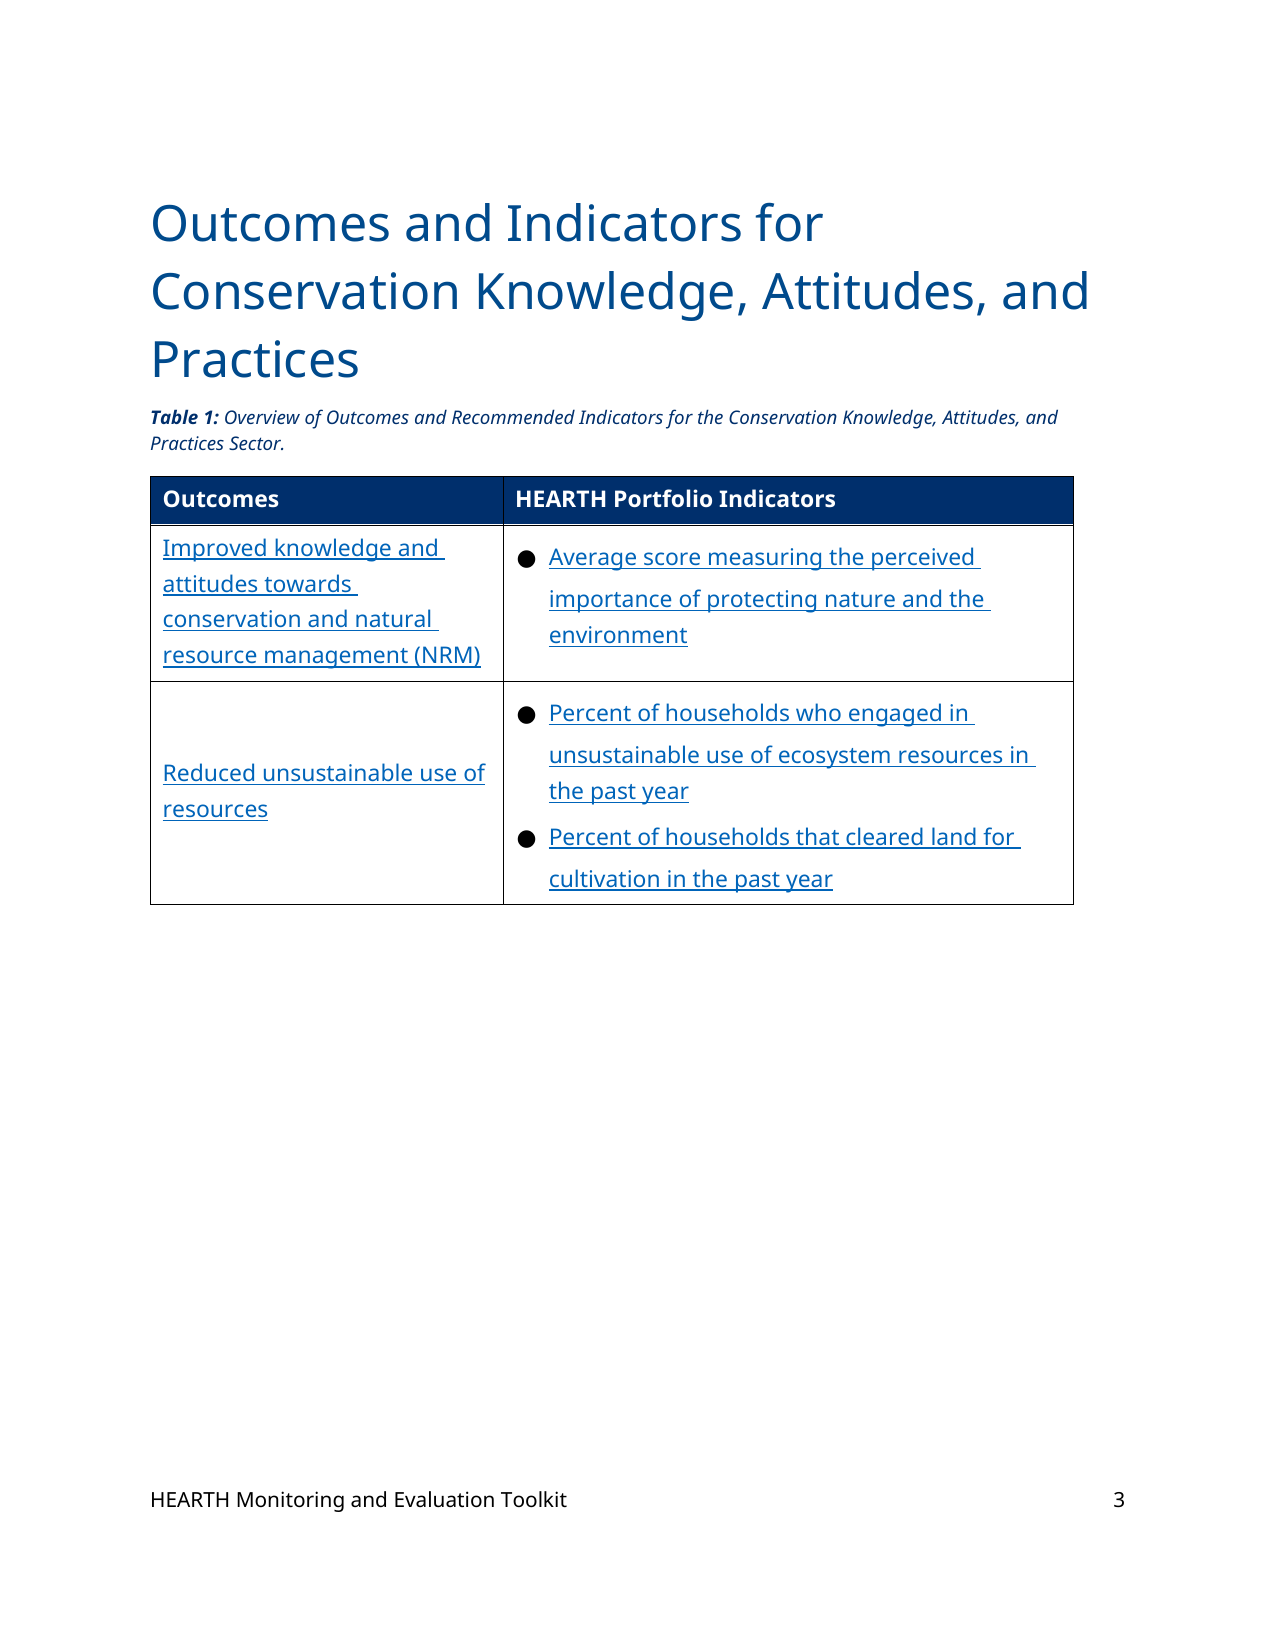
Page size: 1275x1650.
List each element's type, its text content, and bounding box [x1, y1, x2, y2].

subtitle Outcomes and Indicators for Conservation Knowledge, Attitudes, and Practices [150, 187, 1125, 392]
table_header HEARTH Portfolio Indicators [504, 477, 1073, 524]
table_header Outcomes [151, 477, 503, 524]
table_cell Average score measuring the perceived importance of protecting nature and the environment [504, 526, 1073, 681]
table_cell Reduced unsustainable use of resources [151, 682, 503, 904]
table_cell Percent of households who engaged in unsustainable use of ecosystem resources in the past year Percent of households that cleared land for cultivation in the past year [504, 682, 1073, 904]
table_cell Improved knowledge and attitudes towards conservation and natural resource management (NRM) [151, 526, 503, 681]
text Table 1: Overview of Outcomes and Recommended Indicators for the Conservation Knowledge, Attitudes, and Practices Sector. [150, 404, 1125, 455]
